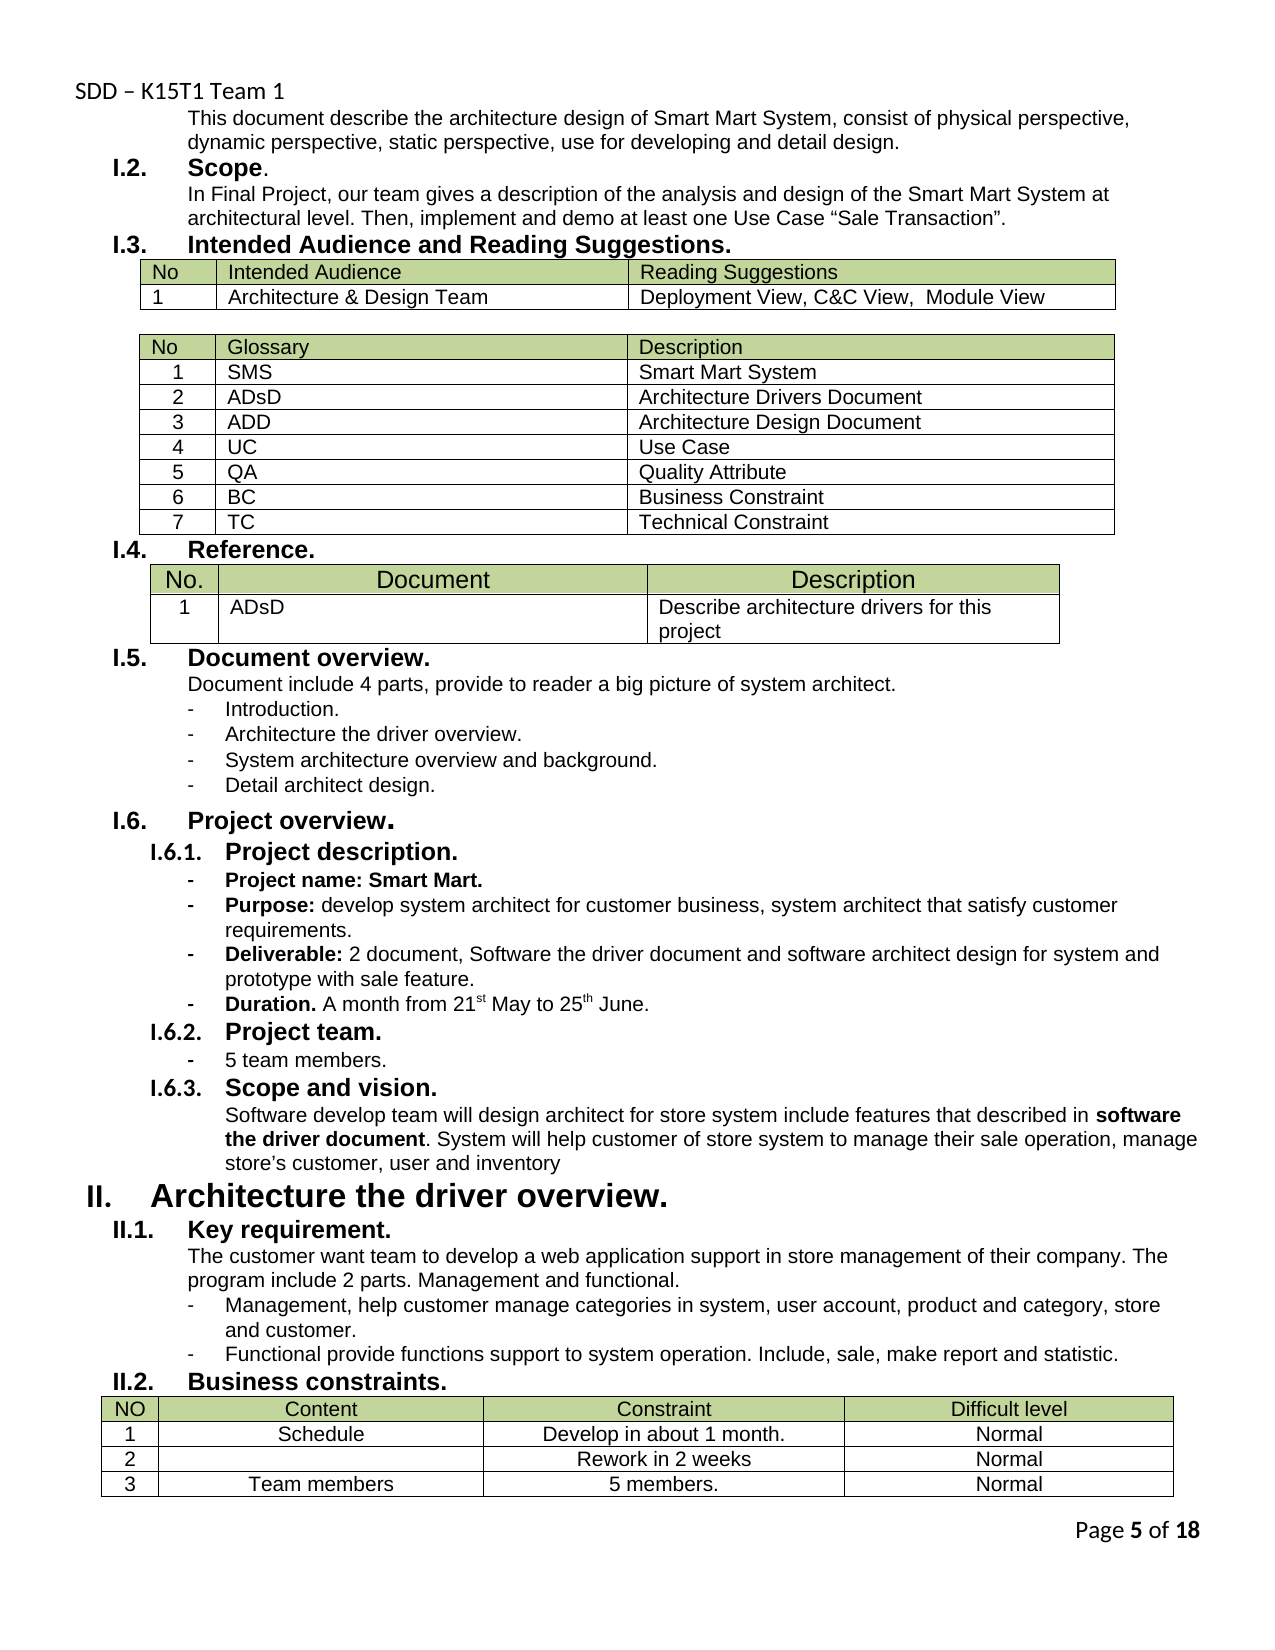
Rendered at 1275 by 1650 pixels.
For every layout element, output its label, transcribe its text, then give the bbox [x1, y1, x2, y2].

table_cell Develop in about 1 month. [484, 1422, 844, 1446]
list Introduction. [187, 696, 1200, 722]
table_cell Smart Mart System [628, 360, 1114, 384]
table_cell 5 [140, 460, 215, 484]
table_header No. [151, 565, 218, 593]
table_cell 3 [140, 410, 215, 434]
table_cell 6 [140, 485, 215, 509]
table_header Description [648, 565, 1059, 593]
table_cell Schedule [159, 1422, 483, 1446]
list Project team. [150, 1016, 1200, 1047]
table_cell Describe architecture drivers for this project [648, 595, 1059, 642]
list Document overview. [112, 643, 1200, 672]
table_cell UC [216, 435, 627, 459]
list Scope. [112, 153, 1200, 182]
table_header Document [219, 565, 647, 593]
table_cell 7 [140, 510, 215, 534]
list Architecture the driver overview. [112, 1175, 1200, 1215]
table_cell 2 [140, 385, 215, 409]
table_header No [141, 260, 216, 284]
table_header No [140, 335, 215, 359]
table_cell 3 [102, 1472, 158, 1496]
list Project description. [150, 836, 1200, 867]
list Functional provide functions support to system operation. Include, sale, make report and statistic. [187, 1341, 1200, 1367]
table_header Description [628, 335, 1114, 359]
table_header Glossary [216, 335, 627, 359]
table_header Difficult level [845, 1397, 1173, 1421]
list This document describe the architecture design of Smart Mart System, consist of physical perspective, dynamic perspective, static perspective, use for developing and detail design. [187, 106, 1200, 153]
table_cell Architecture & Design Team [217, 285, 628, 309]
list Document include 4 parts, provide to reader a big picture of system architect. [187, 672, 1200, 696]
list In Final Project, our team gives a description of the analysis and design of the Smart Mart System at architectural level. Then, implement and demo at least one Use Case “Sale Transaction”. [187, 182, 1200, 230]
table_cell Normal [845, 1422, 1173, 1446]
table_cell Normal [845, 1447, 1173, 1471]
table_cell Rework in 2 weeks [484, 1447, 844, 1471]
list Software develop team will design architect for store system include features that described in software the driver document. System will help customer of store system to manage their sale operation, manage store’s customer, user and inventory [225, 1103, 1200, 1175]
table_cell BC [216, 485, 627, 509]
table_header Content [159, 1397, 483, 1421]
table_cell TC [216, 510, 627, 534]
list Business constraints. [112, 1367, 1200, 1396]
table_header Intended Audience [217, 260, 628, 284]
list 5 team members. [187, 1047, 1200, 1072]
list Detail architect design. [187, 772, 1200, 798]
table_cell Architecture Drivers Document [628, 385, 1114, 409]
table_cell Quality Attribute [628, 460, 1114, 484]
table_cell Team members [159, 1472, 483, 1496]
table_cell Technical Constraint [628, 510, 1114, 534]
table_header NO [102, 1397, 158, 1421]
list Duration. A month from 21st May to 25th June. [187, 991, 1200, 1016]
list Deliverable: 2 document, Software the driver document and software architect design for system and prototype with sale feature. [187, 942, 1200, 991]
list System architecture overview and background. [187, 747, 1200, 772]
table_header Constraint [484, 1397, 844, 1421]
list Project name: Smart Mart. [187, 867, 1200, 892]
table_cell Business Constraint [628, 485, 1114, 509]
list Key requirement. [112, 1215, 1200, 1244]
table_cell 4 [140, 435, 215, 459]
table_cell Use Case [628, 435, 1114, 459]
list Purpose: develop system architect for customer business, system architect that satisfy customer requirements. [187, 892, 1200, 942]
list Reference. [112, 535, 1200, 564]
table_cell ADsD [219, 595, 647, 642]
table_cell ADsD [216, 385, 627, 409]
list Intended Audience and Reading Suggestions. [112, 230, 1200, 259]
list Project overview. [112, 798, 1200, 836]
table_cell 1 [140, 360, 215, 384]
table_cell ADD [216, 410, 627, 434]
table_cell Architecture Design Document [628, 410, 1114, 434]
list Management, help customer manage categories in system, user account, product and category, store and customer. [187, 1292, 1200, 1341]
list Architecture the driver overview. [187, 722, 1200, 747]
table_cell 5 members. [484, 1472, 844, 1496]
list Scope and vision. [150, 1072, 1200, 1103]
table_cell 1 [102, 1422, 158, 1446]
table_cell 1 [151, 595, 218, 642]
table_cell Normal [845, 1472, 1173, 1496]
table_cell QA [216, 460, 627, 484]
table_cell Deployment View, C&C View, Module View [629, 285, 1115, 309]
table_cell 1 [141, 285, 216, 309]
table_header Reading Suggestions [629, 260, 1115, 284]
table_cell [159, 1447, 483, 1471]
list The customer want team to develop a web application support in store management of their company. The program include 2 parts. Management and functional. [187, 1244, 1200, 1292]
table_cell 2 [102, 1447, 158, 1471]
table_cell SMS [216, 360, 627, 384]
